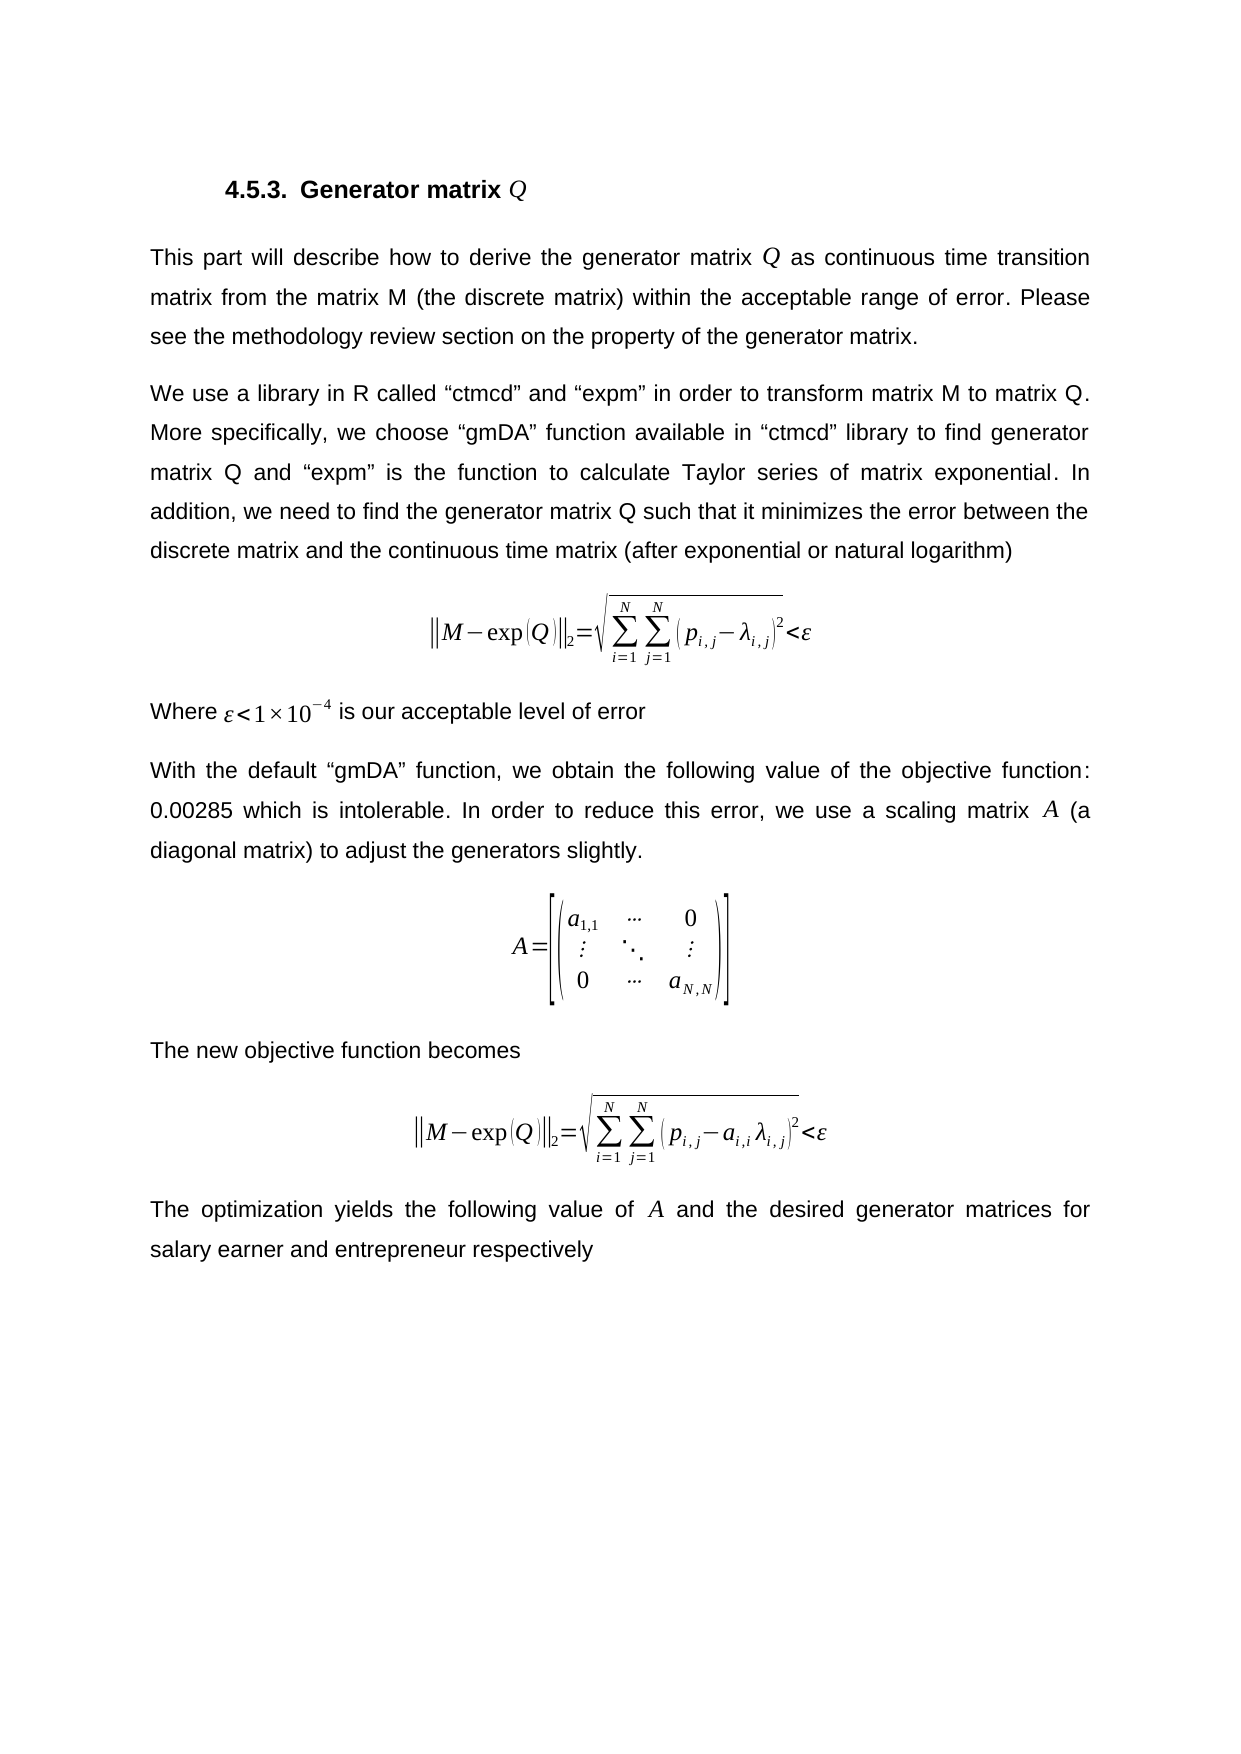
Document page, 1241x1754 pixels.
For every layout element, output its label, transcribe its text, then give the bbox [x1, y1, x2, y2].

text With the default “gmDA” function, we obtain the following value of the objective function: 0.00285 which is intolerable. In order to reduce this error, we use a scaling matrix (a diagonal matrix) to adjust the generators slightly. [150, 757, 1090, 863]
text We use a library in R called “ctmcd” and “expm” in order to transform matrix M to matrix Q. More specifically, we choose “gmDA” function available in “ctmcd” library to find generator matrix Q and “expm” is the function to calculate Taylor series of matrix exponential. In addition, we need to find the generator matrix Q such that it minimizes the error between the discrete matrix and the continuous time matrix (after exponential or natural logarithm) [150, 379, 1090, 564]
text The new objective function becomes [150, 1037, 1090, 1064]
subtitle Generator matrix [225, 175, 1090, 204]
text This part will describe how to derive the generator matrix as continuous time transition matrix from the matrix M (the discrete matrix) within the acceptable range of error. Please see the methodology review section on the property of the generator matrix. [150, 243, 1090, 350]
text Where is our acceptable level of error [150, 696, 1090, 727]
text The optimization yields the following value of and the desired generator matrices for salary earner and entrepreneur respectively [150, 1196, 1090, 1263]
